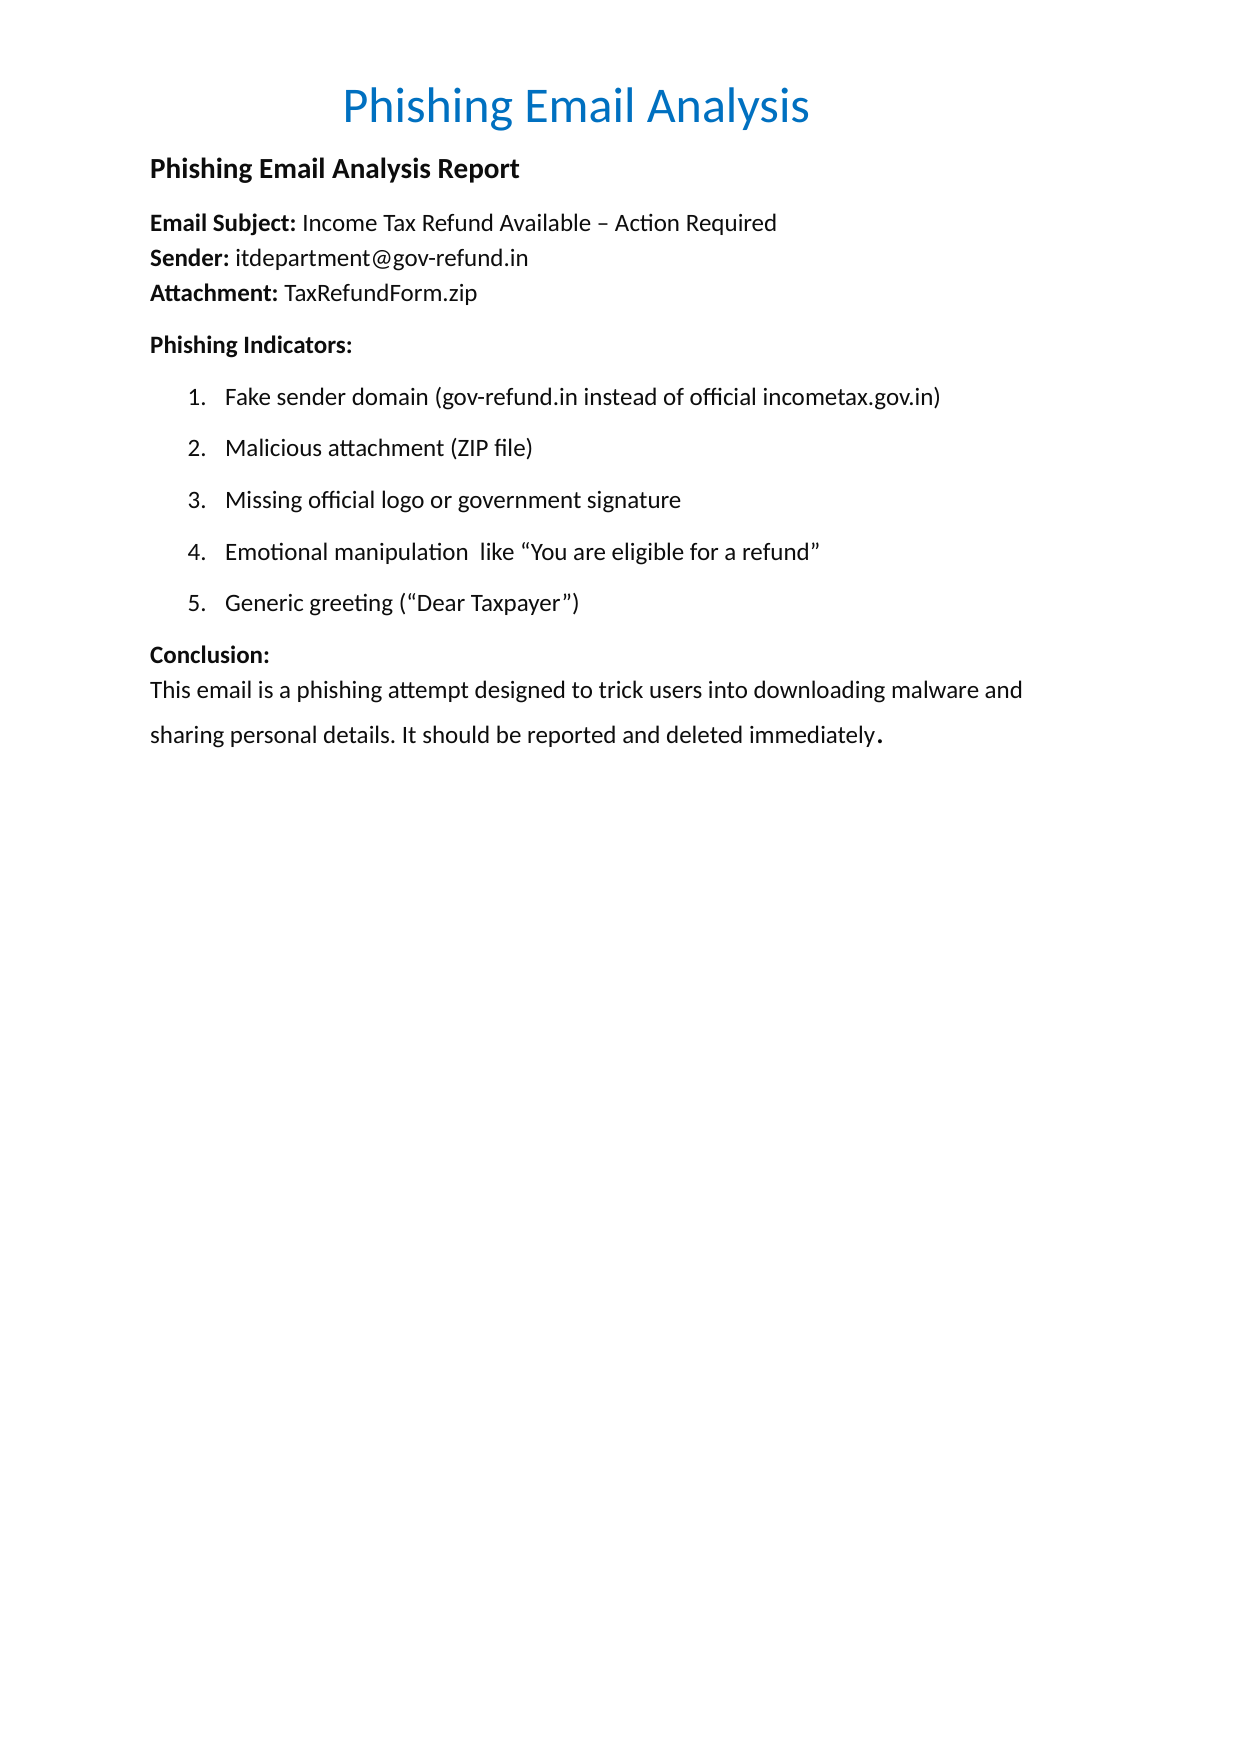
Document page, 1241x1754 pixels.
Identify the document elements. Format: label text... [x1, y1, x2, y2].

list Missing official logo or government signature [187, 484, 1090, 515]
text Email Subject: Income Tax Refund Available – Action Required Sender: itdepartment@gov-refund.in Attachment: TaxRefundForm.zip [150, 208, 1090, 308]
list Generic greeting (“Dear Taxpayer”) [187, 588, 1090, 618]
text Conclusion: This email is a phishing attempt designed to trick users into downloading malware and sharing personal details. It should be reported and deleted immediately. [150, 639, 1090, 752]
text Phishing Email Analysis Report [150, 150, 1090, 186]
list Fake sender domain (gov-refund.in instead of official incometax.gov.in) [187, 381, 1090, 411]
list Emotional manipulation like “You are eligible for a refund” [187, 536, 1090, 566]
list Malicious attachment (ZIP file) [187, 433, 1090, 463]
text Phishing Indicators: [150, 329, 1090, 360]
